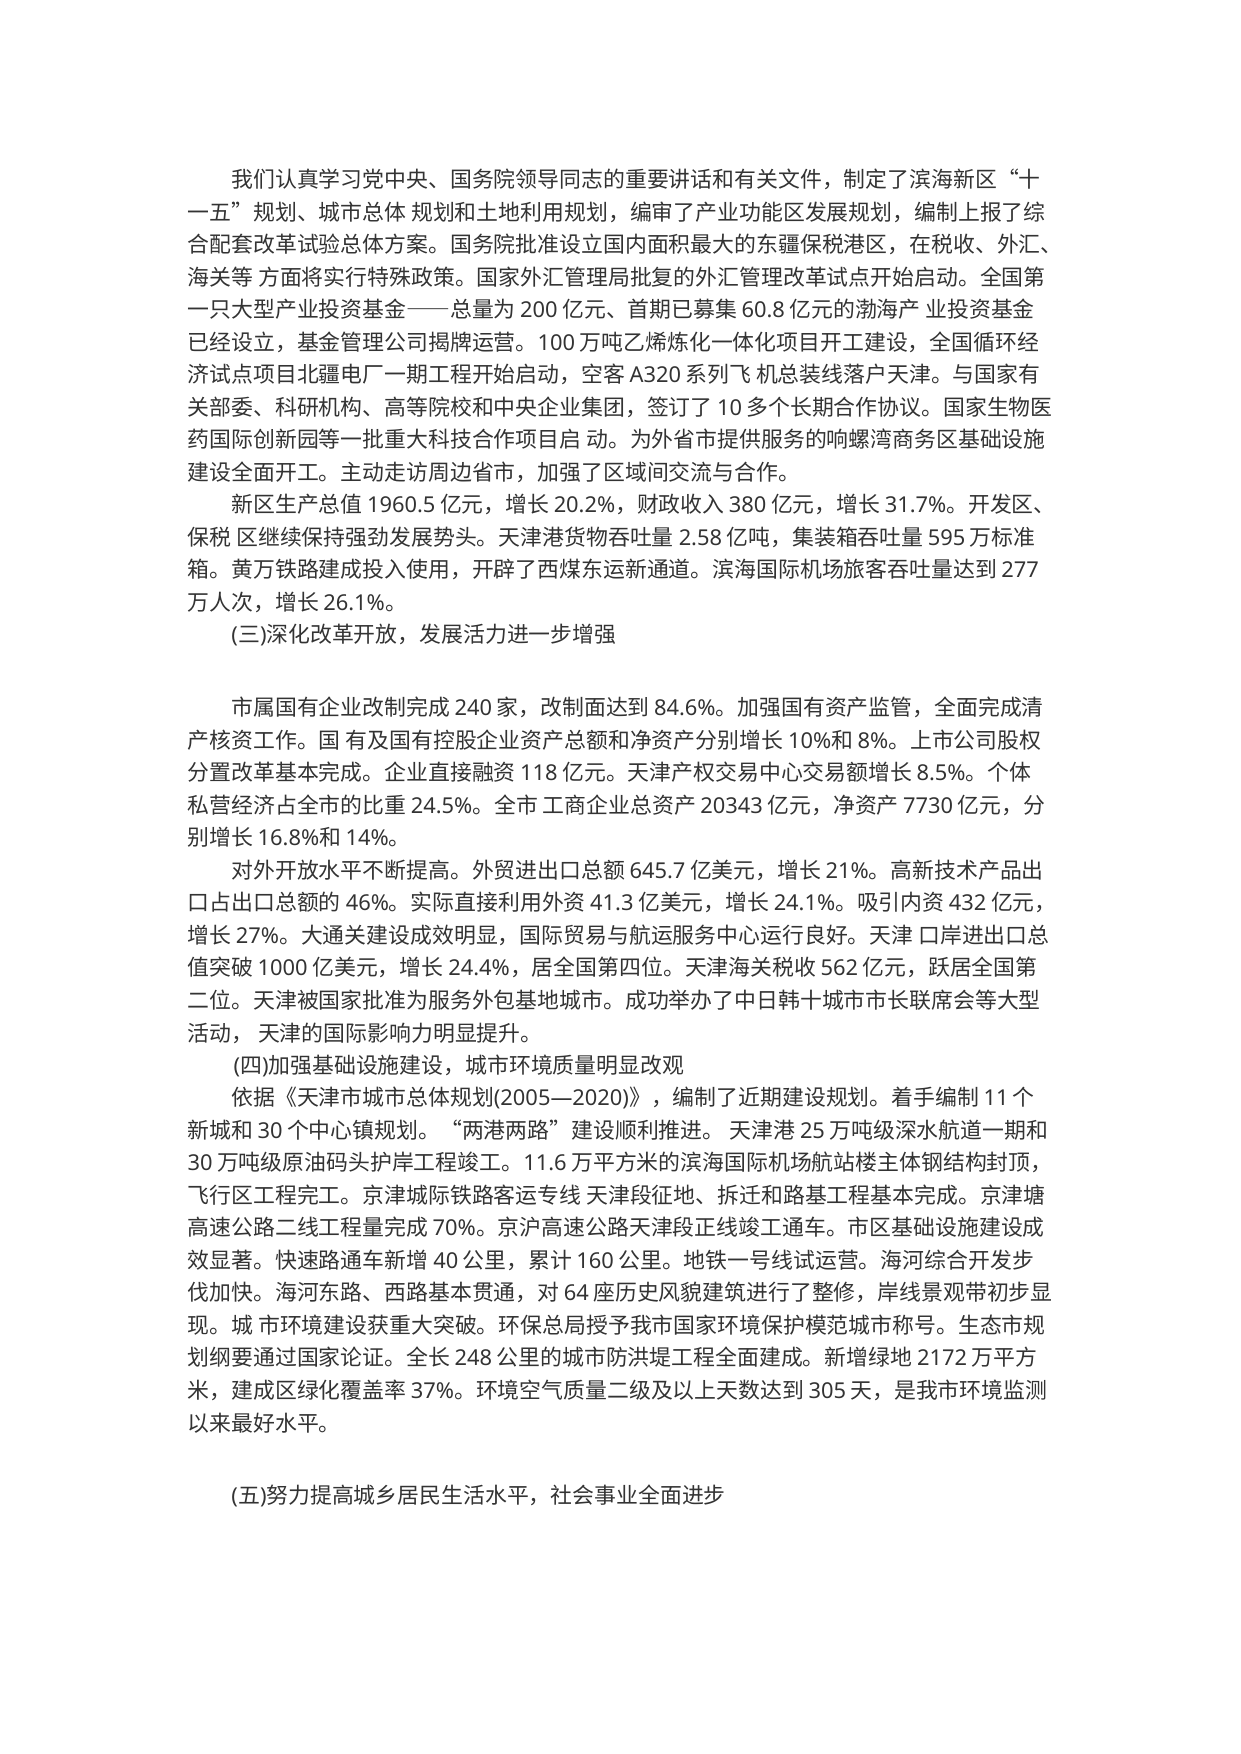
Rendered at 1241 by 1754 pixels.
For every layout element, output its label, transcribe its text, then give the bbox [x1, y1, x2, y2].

text 新区生产总值1960.5亿元，增长20.2%，财政收入380亿元，增长31.7%。开发区、保税 区继续保持强劲发展势头。天津港货物吞吐量 2.58亿吨，集装箱吞吐量595万标准箱。黄万铁路建成投入使用，开辟了西煤东运新通道。滨海国际机场旅客吞吐量达到277万人次，增长26.1%。 [187, 487, 1053, 617]
text 我们认真学习党中央、国务院领导同志的重要讲话和有关文件，制定了滨海新区“十一五”规划、城市总体 规划和土地利用规划，编审了产业功能区发展规划，编制上报了综合配套改革试验总体方案。国务院批准设立国内面积最大的东疆保税港区，在税收、外汇、海关等 方面将实行特殊政策。国家外汇管理局批复的外汇管理改革试点开始启动。全国第一只大型产业投资基金——总量为200亿元、首期已募集60.8亿元的渤海产 业投资基金已经设立，基金管理公司揭牌运营。100万吨乙烯炼化一体化项目开工建设，全国循环经济试点项目北疆电厂一期工程开始启动，空客A320系列飞 机总装线落户天津。与国家有关部委、科研机构、高等院校和中央企业集团，签订了10多个长期合作协议。国家生物医药国际创新园等一批重大科技合作项目启 动。为外省市提供服务的响螺湾商务区基础设施建设全面开工。主动走访周边省市，加强了区域间交流与合作。 [187, 162, 1053, 487]
text 依据《天津市城市总体规划(2005—2020)》，编制了近期建设规划。着手编制11个新城和30个中心镇规划。“两港两路”建设顺利推进。 天津港 25万吨级深水航道一期和30万吨级原油码头护岸工程竣工。11.6万平方米的滨海国际机场航站楼主体钢结构封顶，飞行区工程完工。京津城际铁路客运专线 天津段征地、拆迁和路基工程基本完成。京津塘高速公路二线工程量完成70%。京沪高速公路天津段正线竣工通车。市区基础设施建设成效显著。快速路通车新增 40公里，累计160公里。地铁一号线试运营。海河综合开发步伐加快。海河东路、西路基本贯通，对64座历史风貌建筑进行了整修，岸线景观带初步显现。城 市环境建设获重大突破。环保总局授予我市国家环境保护模范城市称号。生态市规划纲要通过国家论证。全长248公里的城市防洪堤工程全面建成。新增绿地 2172万平方米，建成区绿化覆盖率37%。环境空气质量二级及以上天数达到305天，是我市环境监测以来最好水平。 [187, 1080, 1053, 1438]
text (四)加强基础设施建设，城市环境质量明显改观 [187, 1048, 1053, 1080]
text 对外开放水平不断提高。外贸进出口总额645.7亿美元，增长21%。高新技术产品出口占出口总额的 46%。实际直接利用外资41.3亿美元，增长24.1%。吸引内资432亿元，增长27%。大通关建设成效明显，国际贸易与航运服务中心运行良好。天津 口岸进出口总值突破1000亿美元，增长 24.4%，居全国第四位。天津海关税收562亿元，跃居全国第二位。天津被国家批准为服务外包基地城市。成功举办了中日韩十城市市长联席会等大型活动， 天津的国际影响力明显提升。 [187, 853, 1053, 1048]
text (五)努力提高城乡居民生活水平，社会事业全面进步 [187, 1478, 1053, 1511]
text 市属国有企业改制完成240家，改制面达到84.6%。加强国有资产监管，全面完成清产核资工作。国 有及国有控股企业资产总额和净资产分别增长 10%和8%。上市公司股权分置改革基本完成。企业直接融资118亿元。天津产权交易中心交易额增长8.5%。个体私营经济占全市的比重24.5%。全市 工商企业总资产20343亿元，净资产7730亿元，分别增长16.8%和14%。 [187, 690, 1053, 853]
text (三)深化改革开放，发展活力进一步增强 [187, 617, 1053, 649]
